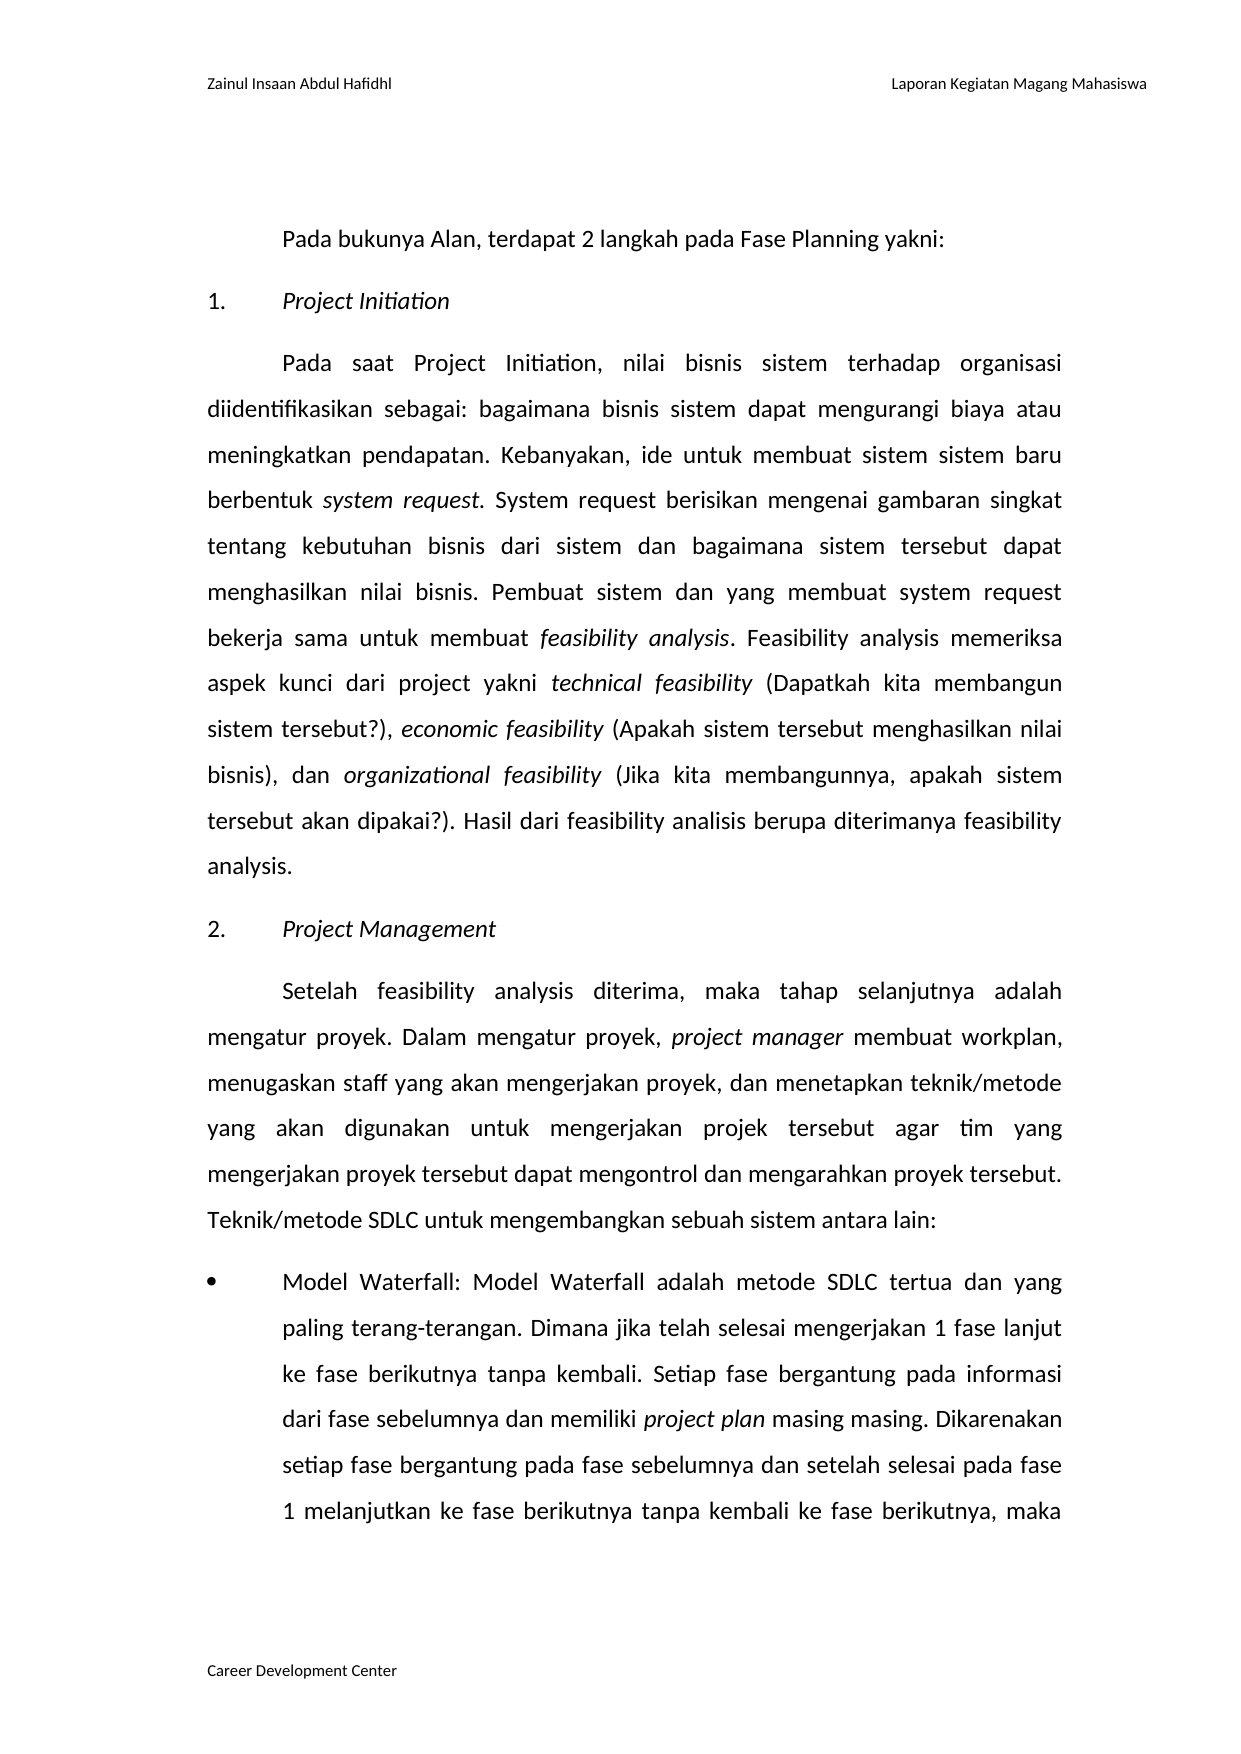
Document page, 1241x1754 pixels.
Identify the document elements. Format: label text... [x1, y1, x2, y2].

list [207, 1266, 1063, 1526]
list Project Initiation [207, 285, 1063, 316]
list Project Management [207, 913, 1063, 943]
text Pada saat Project Initiation, nilai bisnis sistem terhadap organisasi diidentifikasikan sebagai: bagaimana bisnis sistem dapat mengurangi biaya atau meningkatkan pendapatan. Kebanyakan, ide untuk membuat sistem sistem baru berbentuk system request. System request berisikan mengenai gambaran singkat tentang kebutuhan bisnis dari sistem dan bagaimana sistem tersebut dapat menghasilkan nilai bisnis. Pembuat sistem dan yang membuat system request bekerja sama untuk membuat feasibility analysis. Feasibility analysis memeriksa aspek kunci dari project yakni technical feasibility (Dapatkah kita membangun sistem tersebut?), economic feasibility (Apakah sistem tersebut menghasilkan nilai bisnis), dan organizational feasibility (Jika kita membangunnya, apakah sistem tersebut akan dipakai?). Hasil dari feasibility analisis berupa diterimanya feasibility analysis. [207, 347, 1063, 881]
text Pada bukunya Alan, terdapat 2 langkah pada Fase Planning yakni: [207, 223, 1063, 253]
text Setelah feasibility analysis diterima, maka tahap selanjutnya adalah mengatur proyek. Dalam mengatur proyek, project manager membuat workplan, menugaskan staff yang akan mengerjakan proyek, dan menetapkan teknik/metode yang akan digunakan untuk mengerjakan projek tersebut agar tim yang mengerjakan proyek tersebut dapat mengontrol dan mengarahkan proyek tersebut. Teknik/metode SDLC untuk mengembangkan sebuah sistem antara lain: [207, 975, 1063, 1234]
